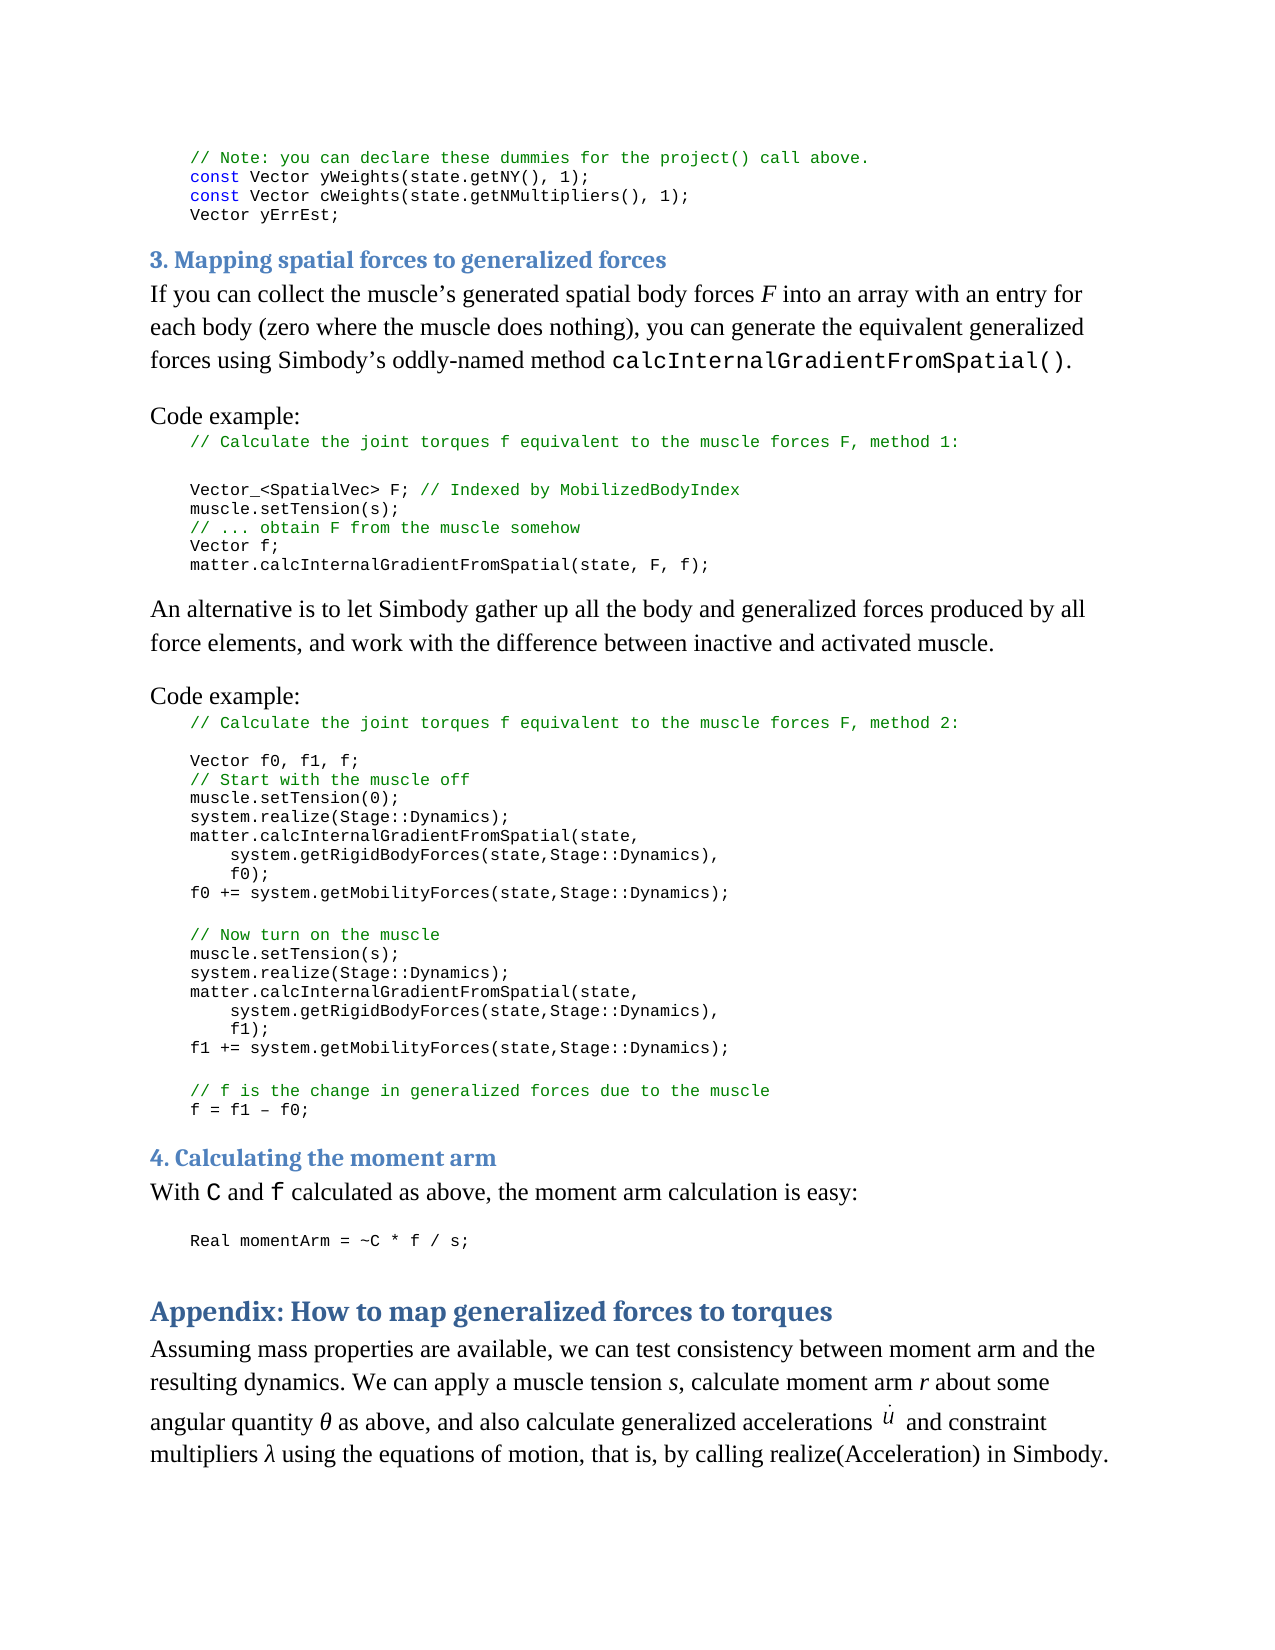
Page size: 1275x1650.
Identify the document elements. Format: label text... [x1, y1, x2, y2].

text f = f1 – f0; [150, 1101, 1125, 1120]
text system.realize(Stage::Dynamics); [150, 964, 1125, 983]
text With C and f calculated as above, the moment arm calculation is easy: [150, 1177, 1125, 1207]
text f1); [150, 1021, 1125, 1040]
text // Note: you can declare these dummies for the project() call above. [150, 150, 1125, 169]
subtitle 4. Calculating the moment arm [150, 1144, 1125, 1172]
text matter.calcInternalGradientFromSpatial(state, [150, 828, 1125, 846]
text const Vector yWeights(state.getNY(), 1); [150, 169, 1125, 188]
text system.getRigidBodyForces(state,Stage::Dynamics), [150, 1002, 1125, 1021]
text Real momentArm = ~C * f / s; [150, 1233, 1125, 1252]
text // Calculate the joint torques f equivalent to the muscle forces F, method 2: [150, 714, 1125, 733]
text // f is the change in generalized forces due to the muscle [150, 1082, 1125, 1101]
text An alternative is to let Simbody gather up all the body and generalized forces produced by all force elements, and work with the difference between inactive and activated muscle. [150, 594, 1125, 656]
text muscle.setTension(s); [150, 500, 1125, 519]
text // Start with the muscle off [150, 771, 1125, 790]
text f0 += system.getMobilityForces(state,Stage::Dynamics); [150, 884, 1125, 903]
text Code example: [150, 401, 1125, 429]
text const Vector cWeights(state.getNMultipliers(), 1); [150, 188, 1125, 207]
text // ... obtain F from the muscle somehow [150, 519, 1125, 538]
text // Now turn on the muscle [150, 927, 1125, 946]
text matter.calcInternalGradientFromSpatial(state, [150, 983, 1125, 1002]
text Vector yErrEst; [150, 207, 1125, 225]
text Vector_<SpatialVec> F; // Indexed by MobilizedBodyIndex [150, 481, 1125, 500]
subtitle 3. Mapping spatial forces to generalized forces [150, 246, 1125, 275]
text Vector f; [150, 538, 1125, 557]
text Vector f0, f1, f; [150, 752, 1125, 771]
text f1 += system.getMobilityForces(state,Stage::Dynamics); [150, 1040, 1125, 1059]
text // Calculate the joint torques f equivalent to the muscle forces F, method 1: [150, 434, 1125, 453]
text If you can collect the muscle’s generated spatial body forces F into an array with an entry for each body (zero where the muscle does nothing), you can generate the equivalent generalized forces using Simbody’s oddly-named method calcInternalGradientFromSpatial(). [150, 279, 1125, 376]
text system.realize(Stage::Dynamics); [150, 809, 1125, 828]
text f0); [150, 865, 1125, 884]
text matter.calcInternalGradientFromSpatial(state, F, f); [150, 557, 1125, 576]
subtitle Appendix: How to map generalized forces to torques [150, 1296, 1125, 1329]
text system.getRigidBodyForces(state,Stage::Dynamics), [150, 846, 1125, 865]
text muscle.setTension(s); [150, 946, 1125, 964]
text Code example: [150, 681, 1125, 710]
text muscle.setTension(0); [150, 790, 1125, 809]
